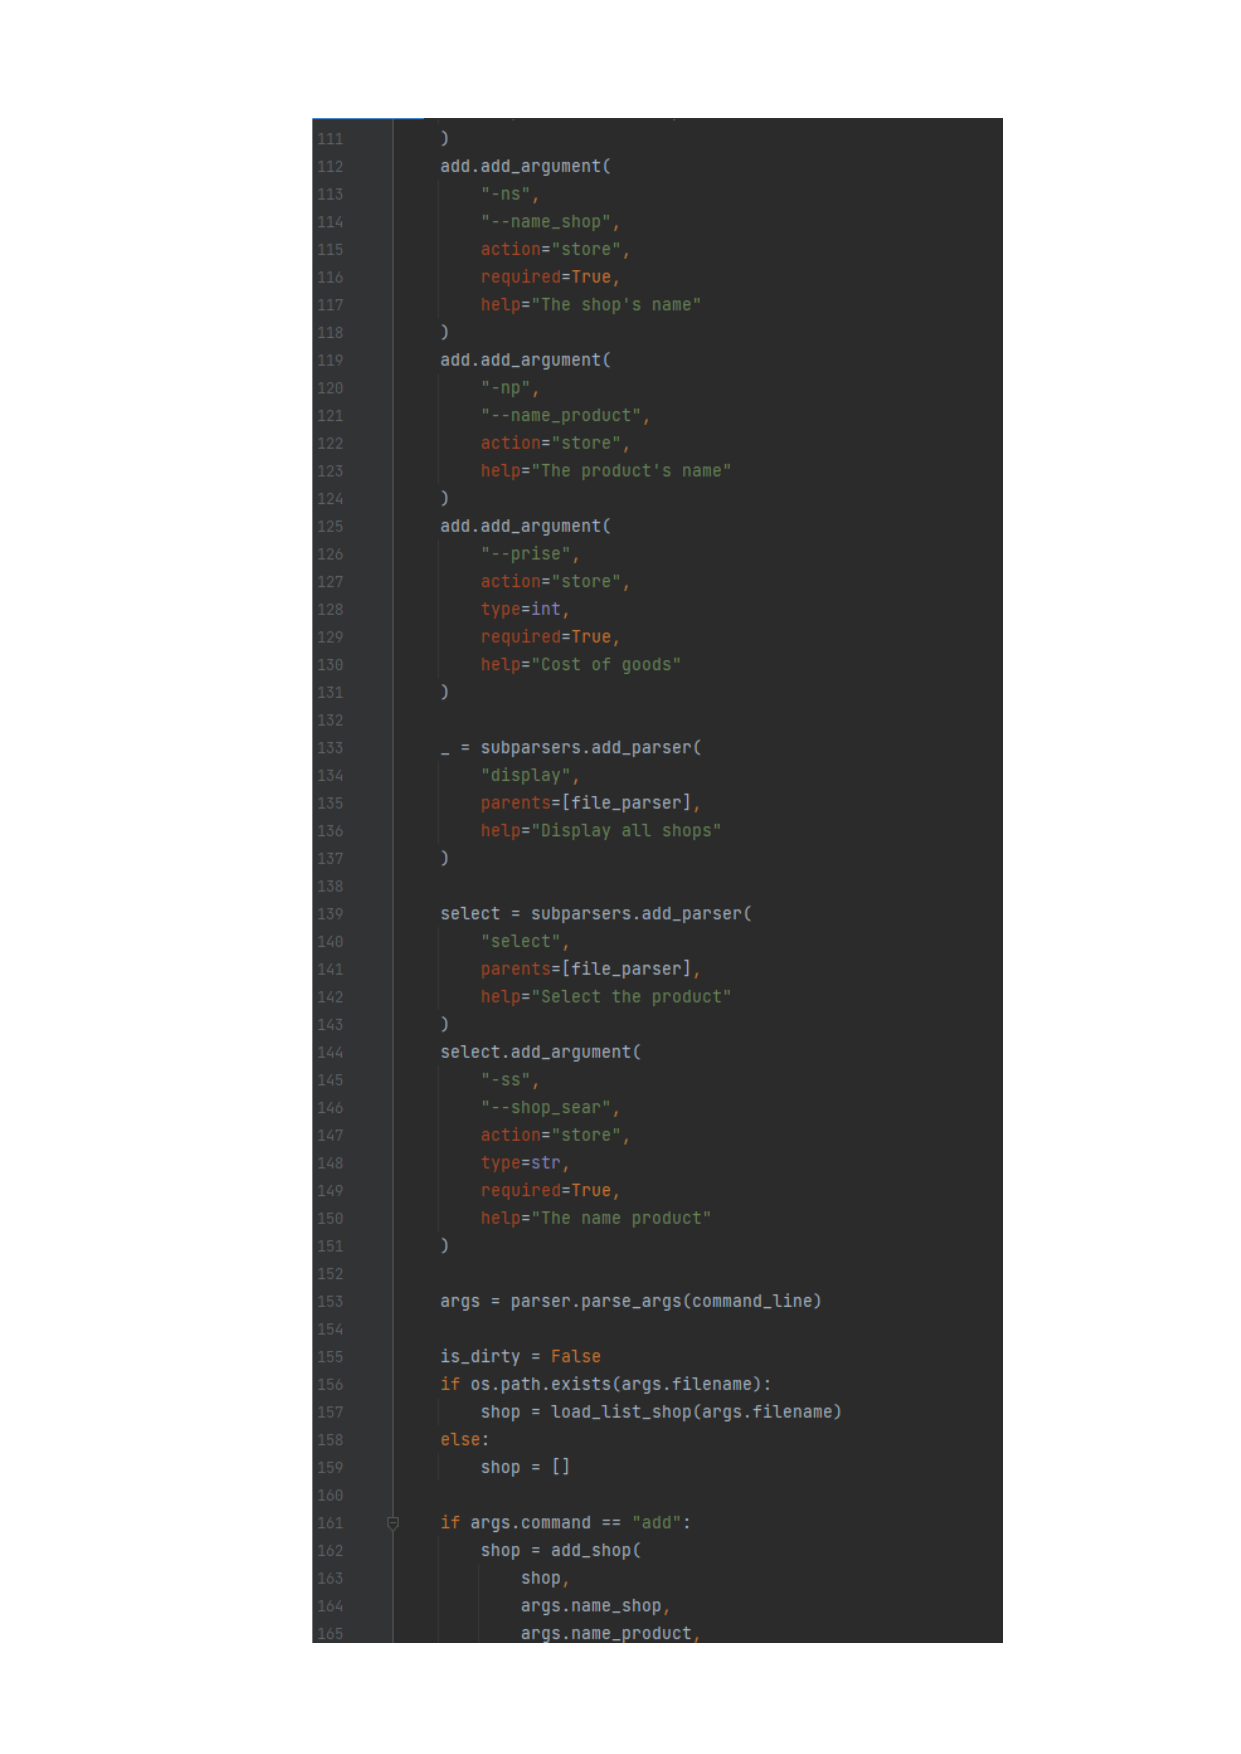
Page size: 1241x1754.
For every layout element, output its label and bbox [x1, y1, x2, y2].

picture [312, 118, 1003, 1643]
